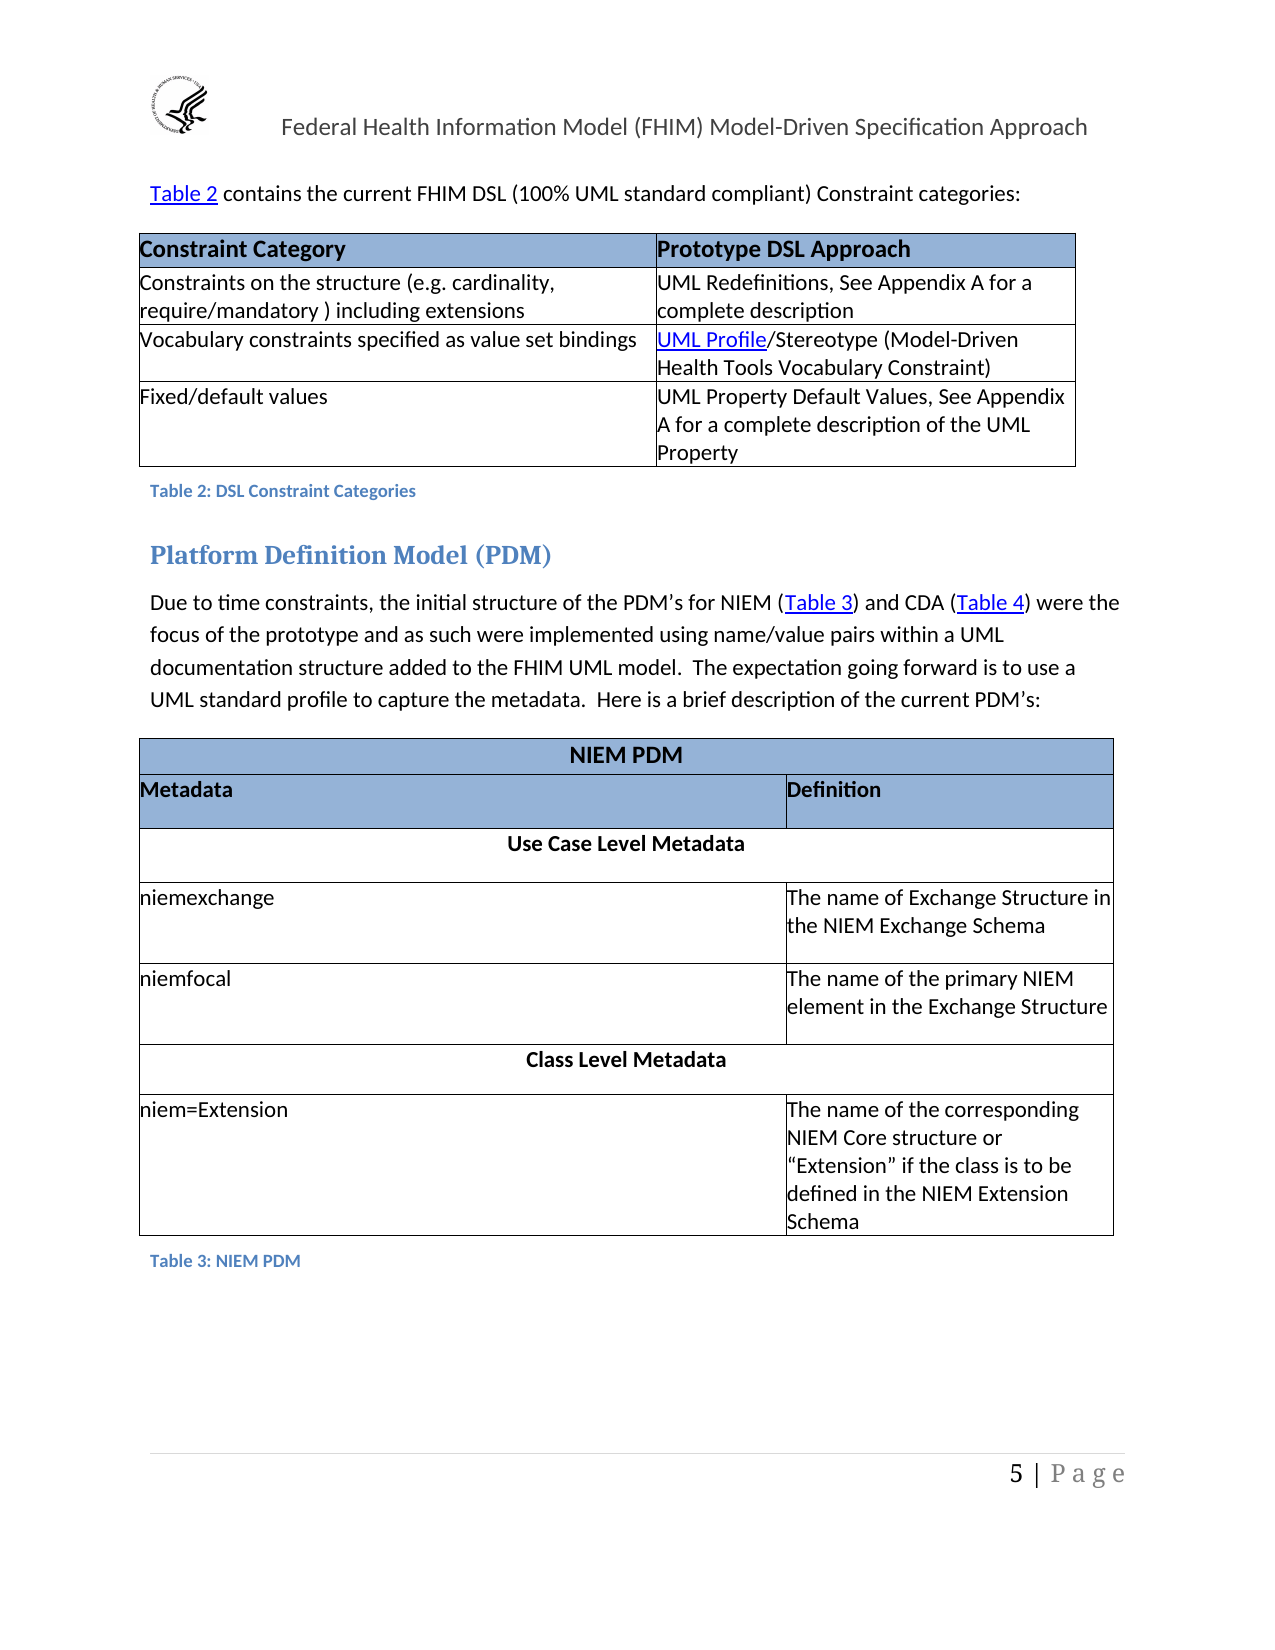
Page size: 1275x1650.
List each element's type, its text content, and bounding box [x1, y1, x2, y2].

text Due to time constraints, the initial structure of the PDM’s for NIEM (Table 3) and CDA (Table 4) were the focus of the prototype and as such were implemented using name/value pairs within a UML documentation structure added to the FHIM UML model. The expectation going forward is to use a UML standard profile to capture the metadata. Here is a brief description of the current PDM’s: [150, 588, 1125, 713]
table_cell The name of the primary NIEM element in the Exchange Structure [787, 964, 1113, 1044]
table_cell The name of Exchange Structure in the NIEM Exchange Schema [787, 883, 1113, 963]
table_cell Fixed/default values [140, 382, 656, 466]
table_header NIEM PDM [140, 739, 1113, 774]
text Table 3: NIEM PDM [150, 1249, 1125, 1272]
table_cell Definition [787, 775, 1113, 828]
text Table 2 contains the current FHIM DSL (100% UML standard compliant) Constraint categories: [150, 179, 1125, 207]
table_cell Constraints on the structure (e.g. cardinality, require/mandatory ) including extensions [140, 268, 656, 324]
table_cell UML Profile/Stereotype (Model-Driven Health Tools Vocabulary Constraint) [657, 325, 1075, 381]
table_cell UML Property Default Values, See Appendix A for a complete description of the UML Property [657, 382, 1075, 466]
table_cell Metadata [140, 775, 786, 828]
text Table 2: DSL Constraint Categories [150, 479, 1125, 502]
table_cell niemexchange [140, 883, 786, 963]
table_cell niem=Extension [140, 1095, 786, 1235]
subtitle Platform Definition Model (PDM) [150, 540, 1125, 571]
table_cell niemfocal [140, 964, 786, 1044]
table_cell Vocabulary constraints specified as value set bindings [140, 325, 656, 381]
picture [150, 75, 209, 135]
table_header Constraint Category [140, 234, 656, 267]
table_cell Class Level Metadata [140, 1045, 1113, 1094]
table_cell The name of the corresponding NIEM Core structure or “Extension” if the class is to be defined in the NIEM Extension Schema [787, 1095, 1113, 1235]
table_header Prototype DSL Approach [657, 234, 1075, 267]
table_cell UML Redefinitions, See Appendix A for a complete description [657, 268, 1075, 324]
table_cell Use Case Level Metadata [140, 829, 1113, 882]
